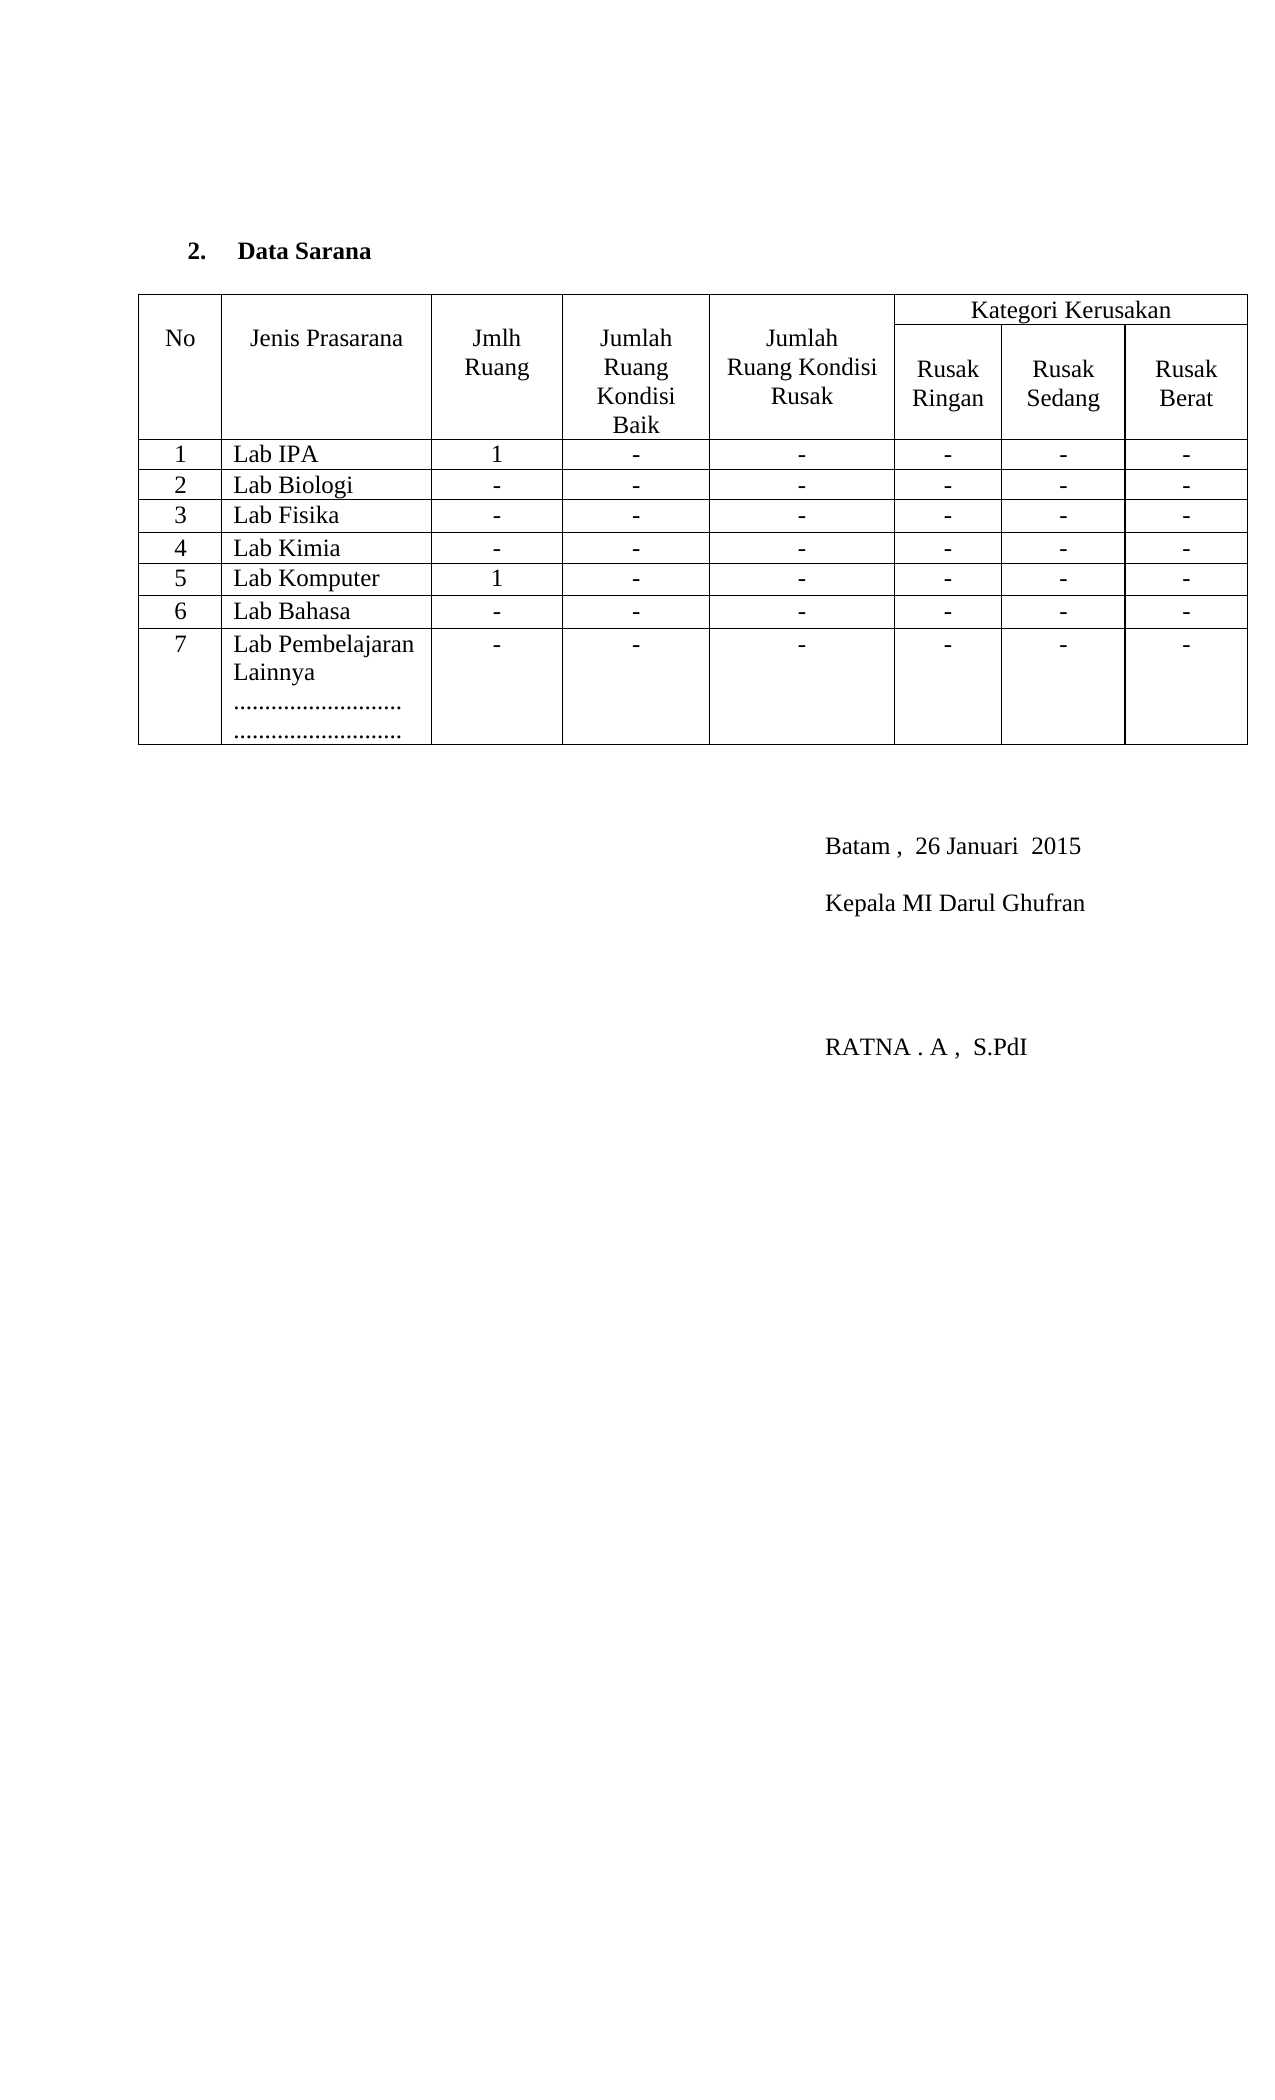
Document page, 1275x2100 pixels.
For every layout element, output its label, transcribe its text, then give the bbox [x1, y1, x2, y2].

table_cell - [1002, 470, 1124, 499]
table_cell - [563, 564, 709, 595]
table_cell 7 [139, 629, 221, 744]
table_cell - [1126, 533, 1247, 562]
table_cell - [895, 470, 1001, 499]
table_cell - [1126, 470, 1247, 499]
table_cell 5 [139, 564, 221, 595]
table_cell 1 [432, 440, 562, 469]
text RATNA . A , S.PdI [150, 1032, 1152, 1061]
table_cell Lab Bahasa [222, 596, 431, 628]
table_cell - [563, 533, 709, 562]
table_cell - [1002, 596, 1124, 628]
table_cell - [563, 629, 709, 744]
table_cell - [1126, 564, 1247, 595]
table_cell - [432, 500, 562, 532]
table_cell 1 [432, 564, 562, 595]
table_cell Rusak Ringan [895, 325, 1001, 438]
table_cell - [1002, 629, 1124, 744]
table_cell - [710, 564, 894, 595]
table_cell 4 [139, 533, 221, 562]
table_cell Lab Pembelajaran Lainnya ........................... ........................... [222, 629, 431, 744]
table_cell - [563, 500, 709, 532]
table_cell - [563, 440, 709, 469]
table_cell 3 [139, 500, 221, 532]
table_cell - [563, 470, 709, 499]
table_cell - [563, 596, 709, 628]
table_header Jumlah Ruang Kondisi Baik [563, 295, 709, 438]
table_cell 1 [139, 440, 221, 469]
table_cell - [432, 629, 562, 744]
table_cell - [1002, 533, 1124, 562]
table_cell - [895, 440, 1001, 469]
table_cell - [1002, 564, 1124, 595]
text Kepala MI Darul Ghufran [150, 888, 1152, 917]
list Data Sarana [187, 236, 1152, 265]
table_cell - [1002, 440, 1124, 469]
table_cell - [710, 500, 894, 532]
table_cell - [432, 533, 562, 562]
table_cell Lab Komputer [222, 564, 431, 595]
text Batam , 26 Januari 2015 [825, 831, 1152, 860]
table_cell - [1126, 596, 1247, 628]
table_cell - [710, 629, 894, 744]
table_cell 2 [139, 470, 221, 499]
table_cell Rusak Berat [1126, 325, 1247, 438]
table_cell - [1002, 500, 1124, 532]
table_cell Lab Kimia [222, 533, 431, 562]
table_cell Rusak Sedang [1002, 325, 1124, 438]
table_cell - [1126, 500, 1247, 532]
table_cell Lab Fisika [222, 500, 431, 532]
table_cell - [710, 533, 894, 562]
table_cell Lab IPA [222, 440, 431, 469]
table_header Kategori Kerusakan [895, 295, 1247, 324]
table_cell - [710, 596, 894, 628]
table_cell - [432, 596, 562, 628]
table_cell Lab Biologi [222, 470, 431, 499]
table_cell - [710, 470, 894, 499]
table_cell - [895, 564, 1001, 595]
table_cell - [895, 533, 1001, 562]
table_cell - [1126, 629, 1247, 744]
table_header Jenis Prasarana [222, 295, 431, 438]
table_cell - [895, 596, 1001, 628]
table_cell 6 [139, 596, 221, 628]
table_cell - [710, 440, 894, 469]
table_cell - [895, 629, 1001, 744]
table_cell - [1126, 440, 1247, 469]
table_header Jumlah Ruang Kondisi Rusak [710, 295, 894, 438]
table_cell - [895, 500, 1001, 532]
table_header No [139, 295, 221, 438]
table_cell - [432, 470, 562, 499]
table_header Jmlh Ruang [432, 295, 562, 438]
